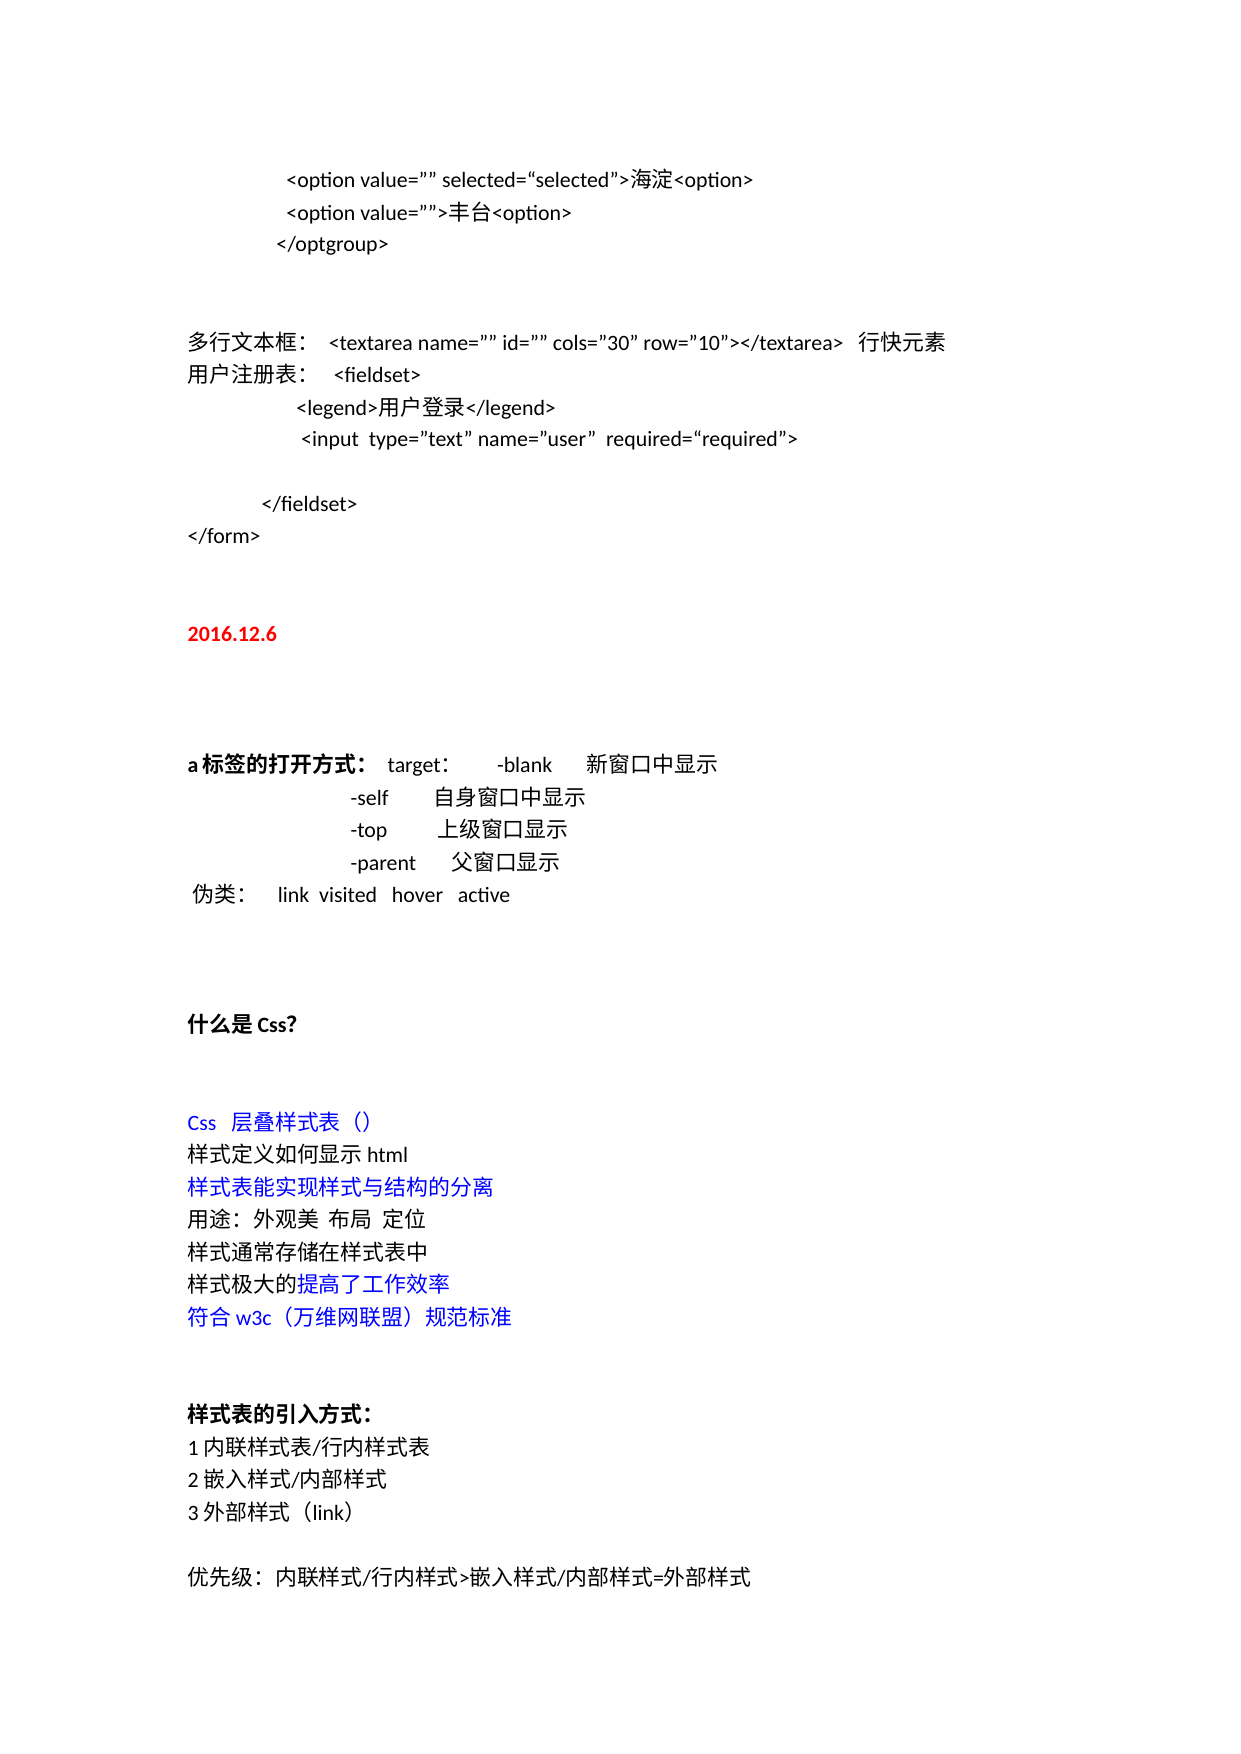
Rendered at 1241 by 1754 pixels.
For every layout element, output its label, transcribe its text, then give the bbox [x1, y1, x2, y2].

text 3外部样式（link） [187, 1494, 1053, 1527]
text 什么是Css？ [187, 1007, 1053, 1039]
text 多行文本框： <textarea name=”” id=”” cols=”30” row=”10”></textarea> 行快元素 [187, 324, 1053, 357]
text 样式极大的提高了工作效率 [187, 1267, 1053, 1299]
text 符合w3c（万维网联盟）规范标准 [187, 1299, 1053, 1332]
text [187, 162, 1053, 194]
text 2 嵌入样式/内部样式 [187, 1462, 1053, 1494]
text 样式定义如何显示html [187, 1137, 1053, 1169]
text <legend>用户登录</legend> [187, 389, 1053, 422]
text 样式通常存储在样式表中 [187, 1234, 1053, 1267]
text -parent 父窗口显示 [187, 844, 1053, 877]
text 样式表的引入方式： [187, 1397, 1053, 1429]
text 样式表能实现样式与结构的分离 [187, 1169, 1053, 1202]
text 用途：外观美 布局 定位 [187, 1202, 1053, 1234]
text -top 上级窗口显示 [187, 812, 1053, 844]
text a标签的打开方式： target： -blank 新窗口中显示 [187, 747, 1053, 779]
text <option value=””>丰台<option> [187, 194, 1053, 227]
text -self 自身窗口中显示 [187, 779, 1053, 812]
text <input type=”text” name=”user” required=“required”> [187, 422, 1053, 454]
text Css 层叠样式表（） [187, 1104, 1053, 1137]
text </fieldset> [187, 487, 1053, 519]
text 用户注册表： <fieldset> [187, 357, 1053, 389]
text 伪类： link visited hover active [187, 877, 1053, 909]
text </form> [187, 519, 1053, 552]
text 1内联样式表/行内样式表 [187, 1429, 1053, 1462]
text 优先级：内联样式/行内样式>嵌入样式/内部样式=外部样式 [187, 1559, 1053, 1592]
text </optgroup> [187, 227, 1053, 259]
text 2016.12.6 [187, 617, 1053, 649]
